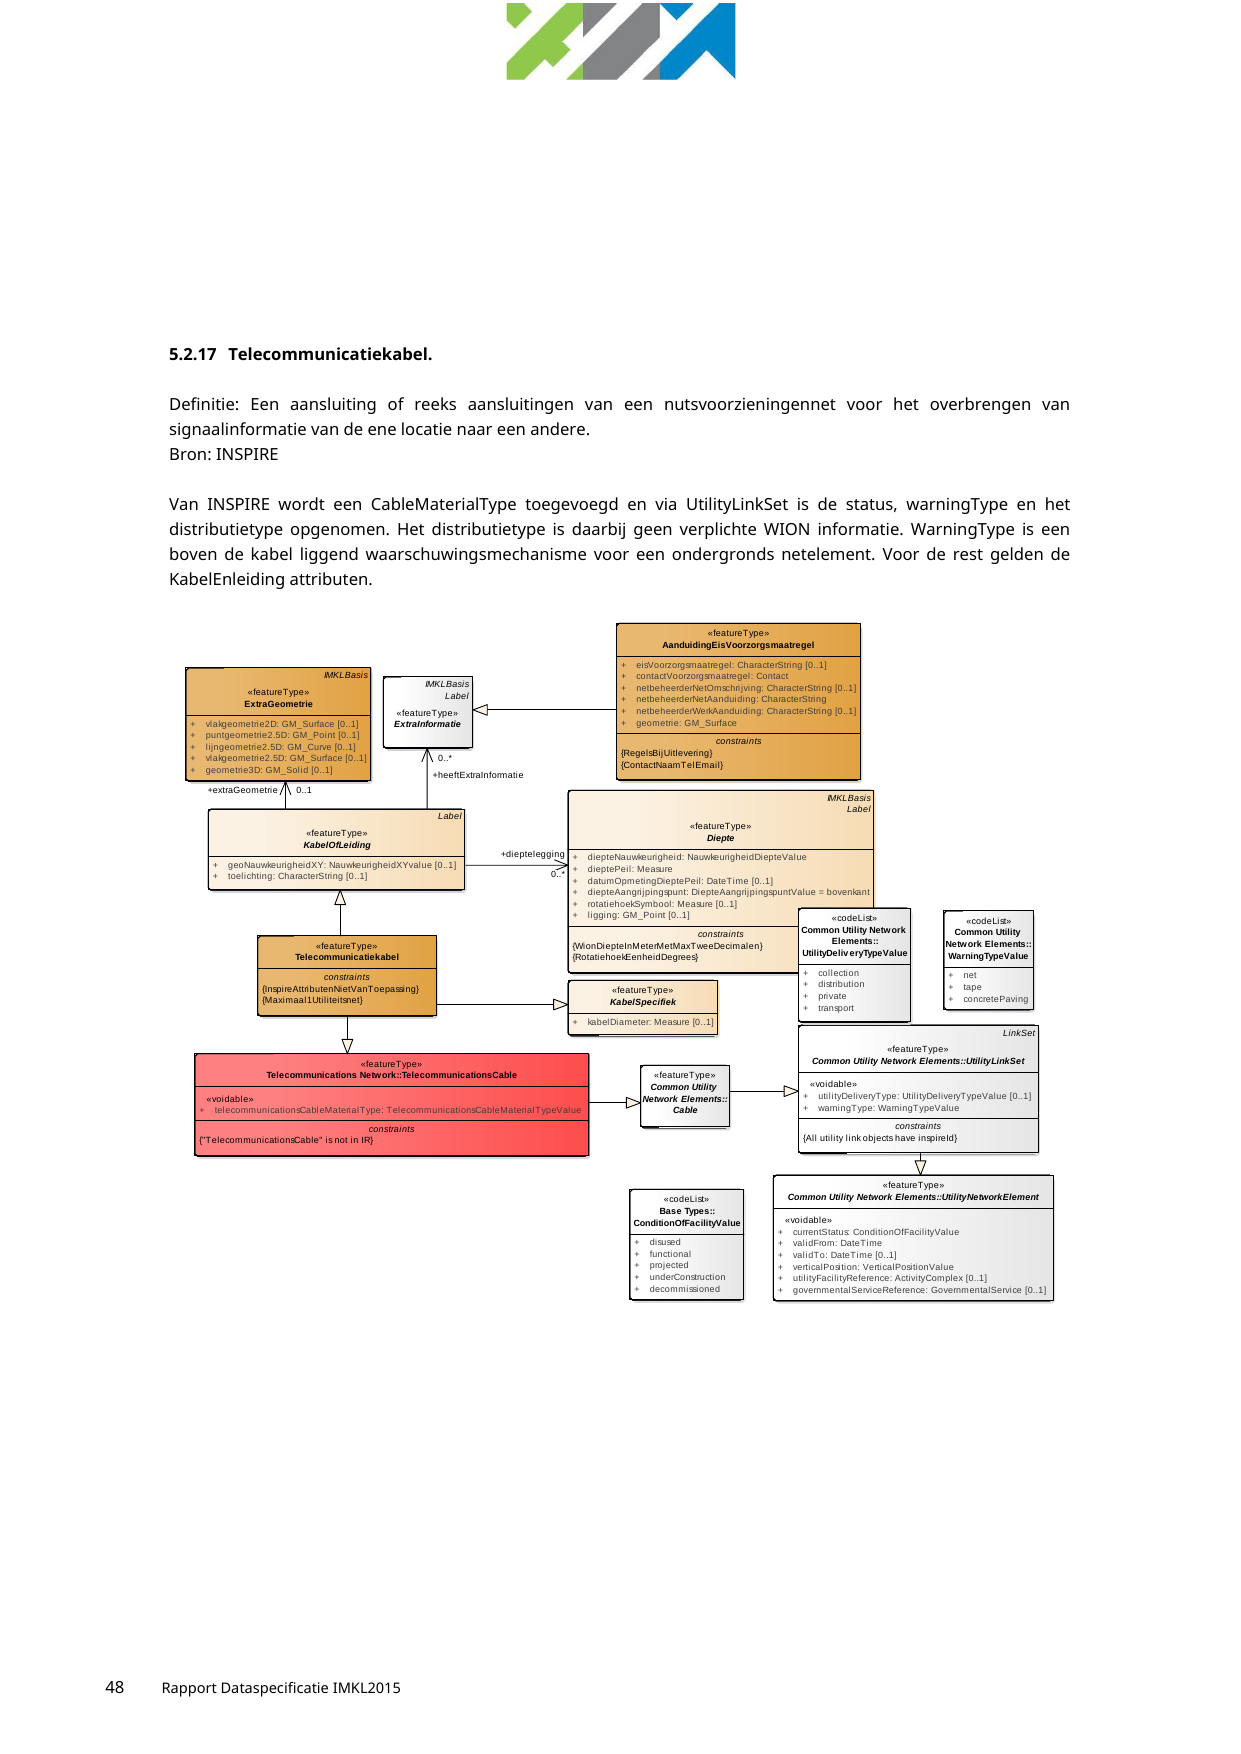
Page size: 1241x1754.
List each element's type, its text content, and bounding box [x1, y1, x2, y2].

text Bron: INSPIRE [169, 441, 1071, 466]
text Telecommunicatiekabel. [169, 341, 1071, 366]
picture [506, 3, 718, 80]
picture [677, 50, 736, 80]
text Definitie: Een aansluiting of reeks aansluitingen van een nutsvoorzieningennet voor het overbrengen van signaalinformatie van de ene locatie naar een andere. [169, 391, 1071, 441]
text Van INSPIRE wordt een CableMaterialType toegevoegd en via UtilityLinkSet is de status, warningType en het distributietype opgenomen. Het distributietype is daarbij geen verplichte WION informatie. WarningType is een boven de kabel liggend waarschuwingsmechanisme voor een ondergronds netelement. Voor de rest gelden de KabelEnleiding attributen. [169, 491, 1071, 591]
